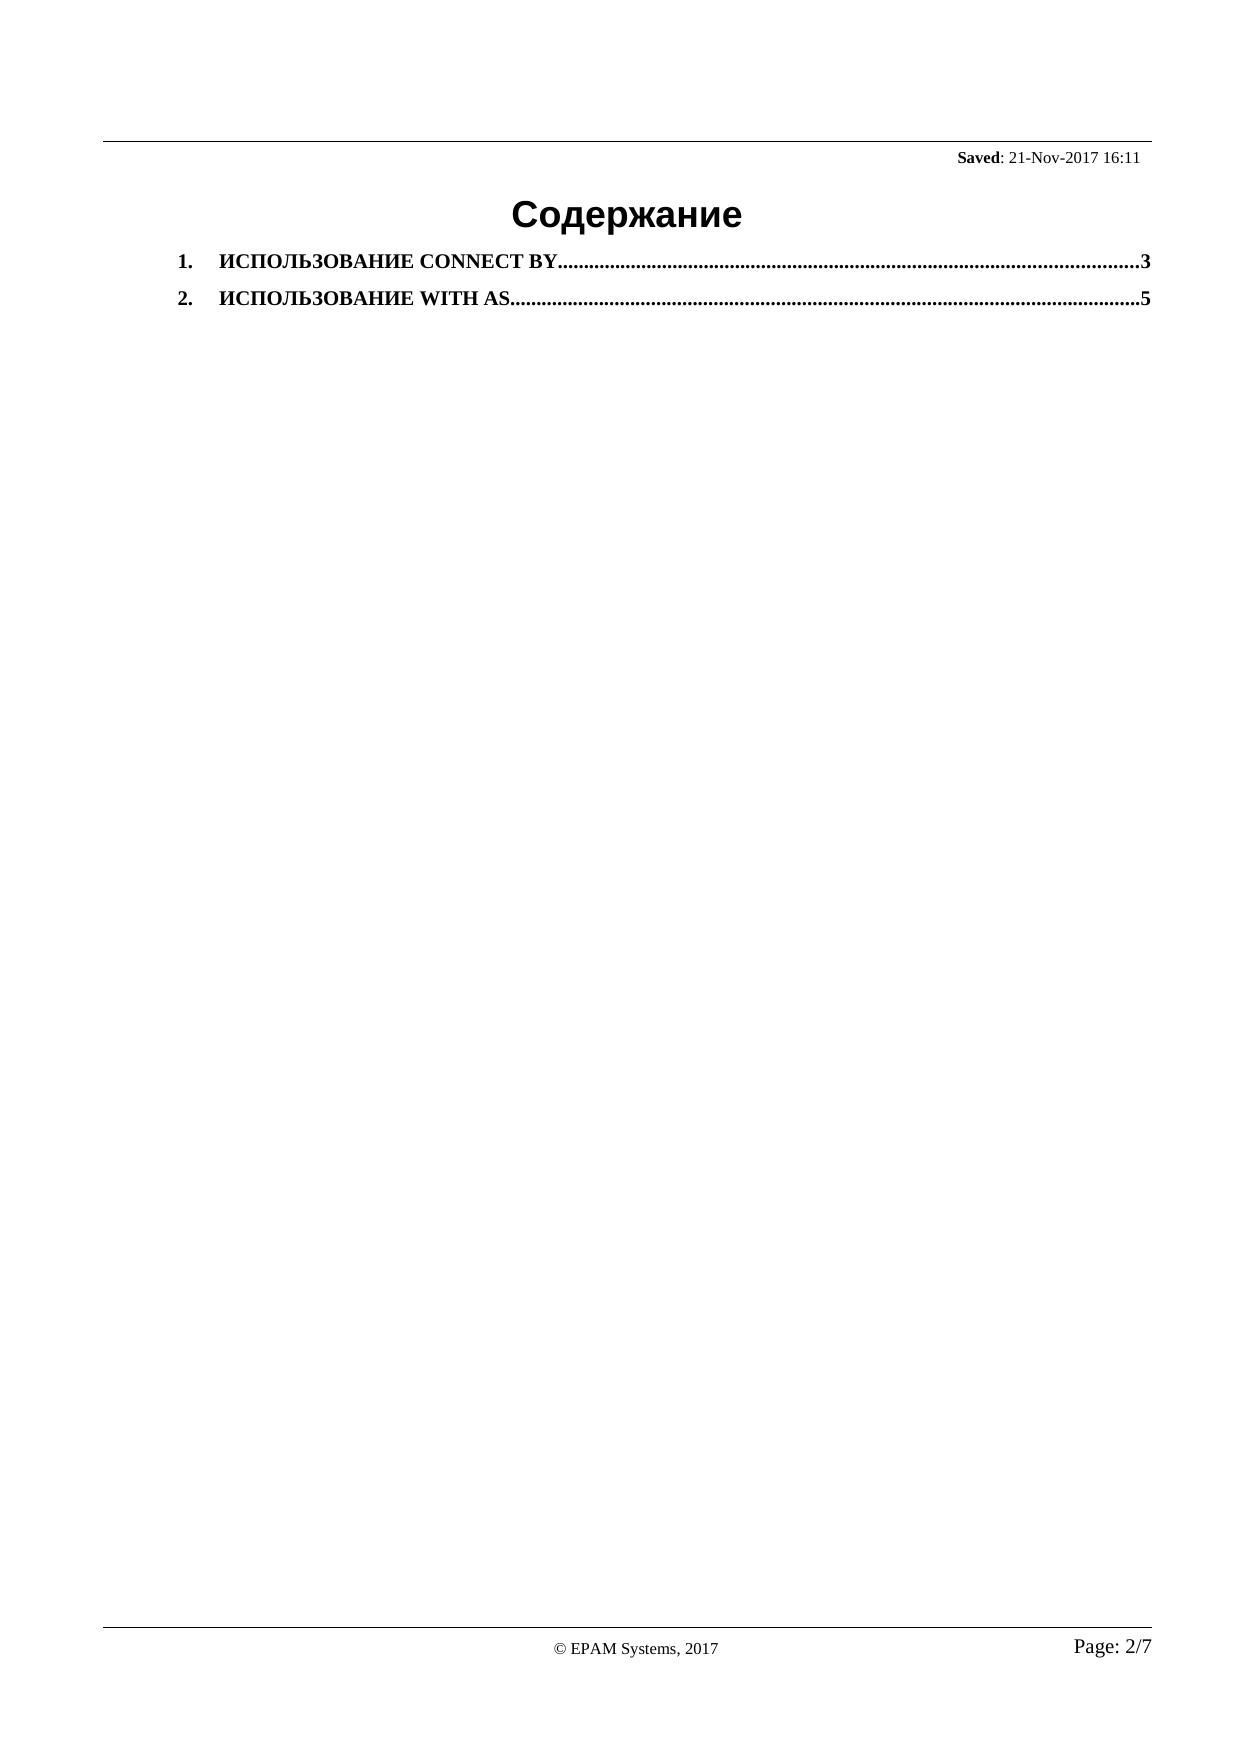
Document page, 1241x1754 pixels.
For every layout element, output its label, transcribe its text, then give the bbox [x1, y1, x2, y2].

text 2. Использование WITH AS 5 [177, 285, 1152, 310]
title Содержание [102, 192, 1152, 235]
text 1. Использование CONNECT BY 3 [177, 248, 1152, 273]
